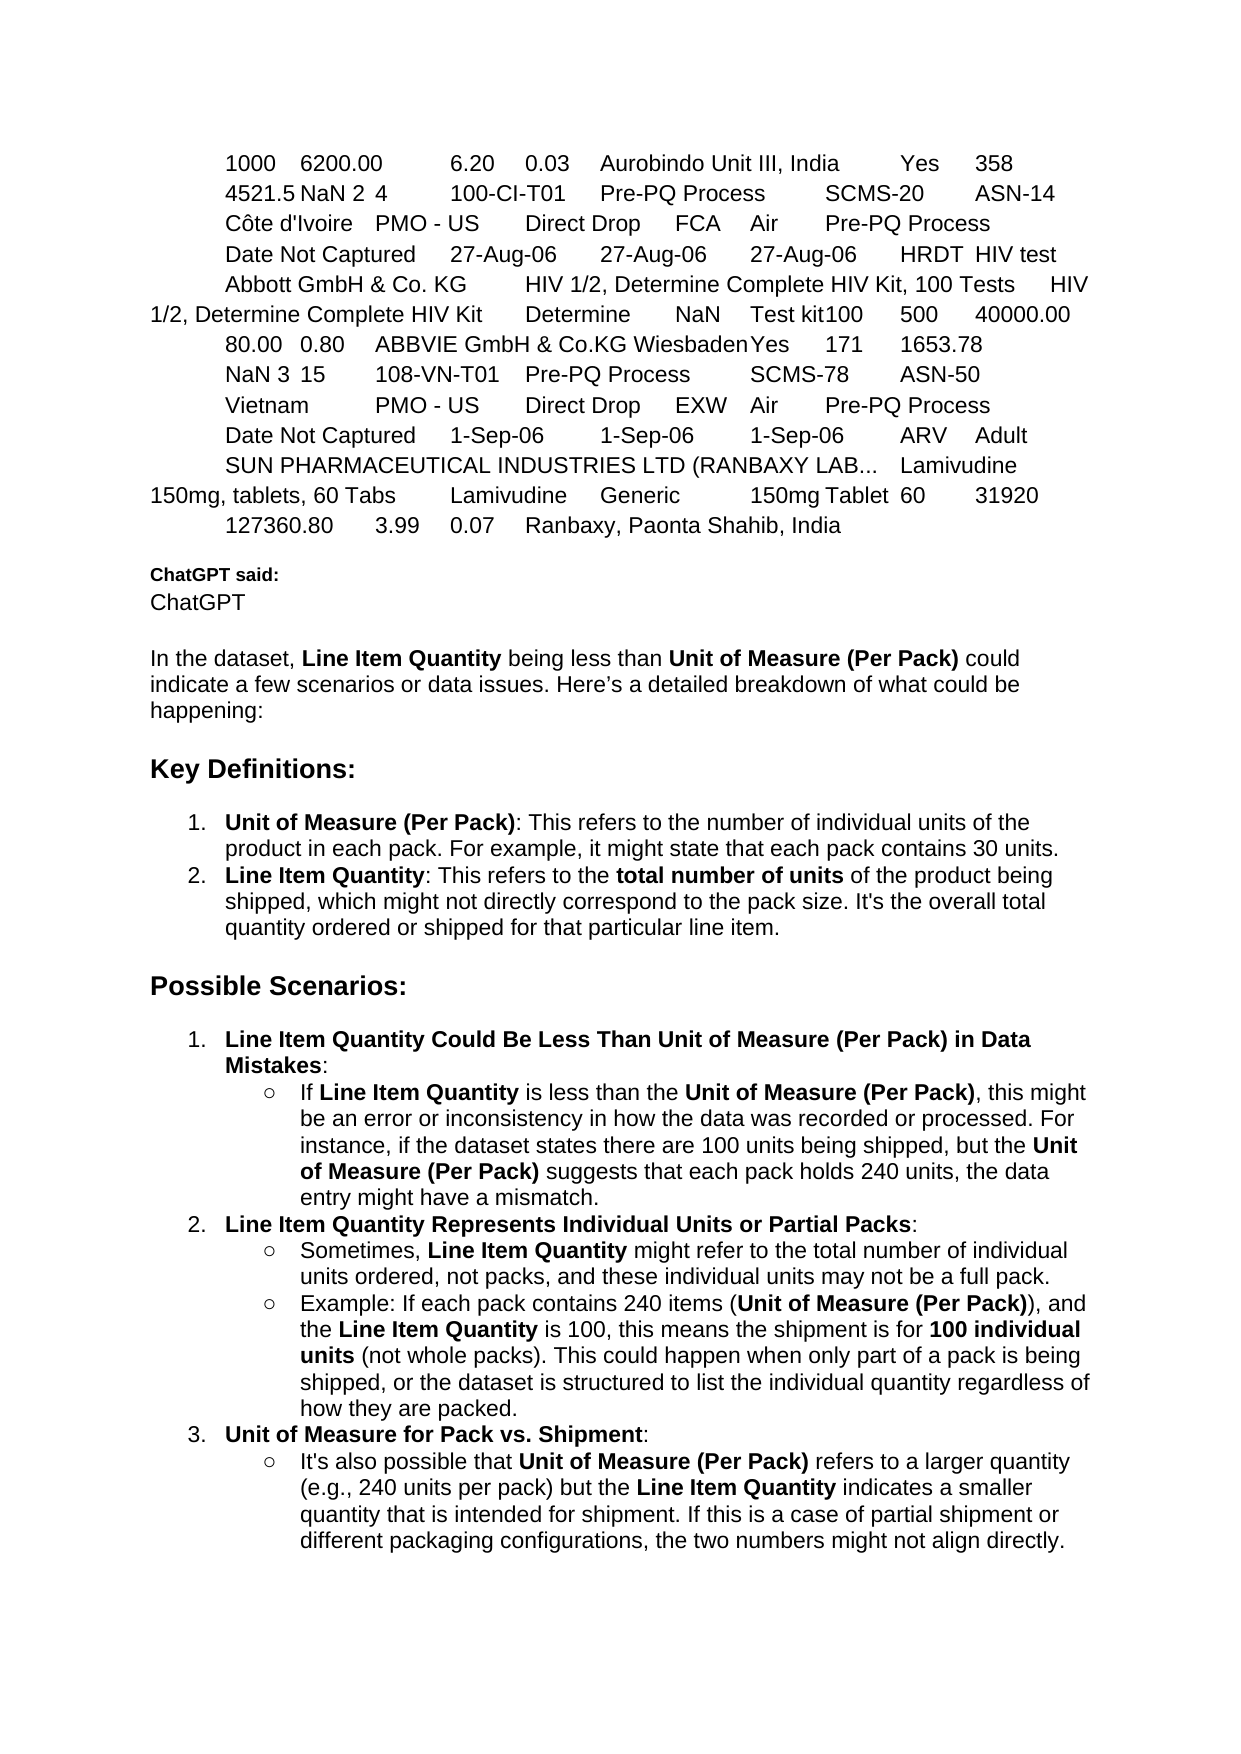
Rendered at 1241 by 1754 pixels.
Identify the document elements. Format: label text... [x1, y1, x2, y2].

list Line Item Quantity: This refers to the total number of units of the product being shipped, which might not directly correspond to the pack size. It's the overall total quantity ordered or shipped for that particular line item. [187, 862, 1090, 941]
subtitle Key Definitions: [150, 753, 1090, 784]
text In the dataset, Line Item Quantity being less than Unit of Measure (Per Pack) could indicate a few scenarios or data issues. Here’s a detailed breakdown of what could be happening: [150, 644, 1090, 723]
list Sometimes, Line Item Quantity might refer to the total number of individual units ordered, not packs, and these individual units may not be a full pack. [262, 1237, 1090, 1290]
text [150, 150, 1090, 539]
text ChatGPT [150, 589, 1090, 616]
list Line Item Quantity Could Be Less Than Unit of Measure (Per Pack) in Data Mistakes: [187, 1026, 1090, 1079]
list Unit of Measure for Pack vs. Shipment: [187, 1421, 1090, 1448]
list Line Item Quantity Represents Individual Units or Partial Packs: [187, 1211, 1090, 1237]
list It's also possible that Unit of Measure (Per Pack) refers to a larger quantity (e.g., 240 units per pack) but the Line Item Quantity indicates a smaller quantity that is intended for shipment. If this is a case of partial shipment or different packaging configurations, the two numbers might not align directly. [262, 1448, 1090, 1553]
subtitle Possible Scenarios: [150, 970, 1090, 1001]
list If Line Item Quantity is less than the Unit of Measure (Per Pack), this might be an error or inconsistency in how the data was recorded or processed. For instance, if the dataset states there are 100 units being shipped, but the Unit of Measure (Per Pack) suggests that each pack holds 240 units, the data entry might have a mismatch. [262, 1079, 1090, 1211]
list Unit of Measure (Per Pack): This refers to the number of individual units of the product in each pack. For example, it might state that each pack contains 30 units. [187, 809, 1090, 862]
subtitle ChatGPT said: [150, 563, 1090, 585]
list Example: If each pack contains 240 items (Unit of Measure (Per Pack)), and the Line Item Quantity is 100, this means the shipment is for 100 individual units (not whole packs). This could happen when only part of a pack is being shipped, or the dataset is structured to list the individual quantity regardless of how they are packed. [262, 1290, 1090, 1421]
